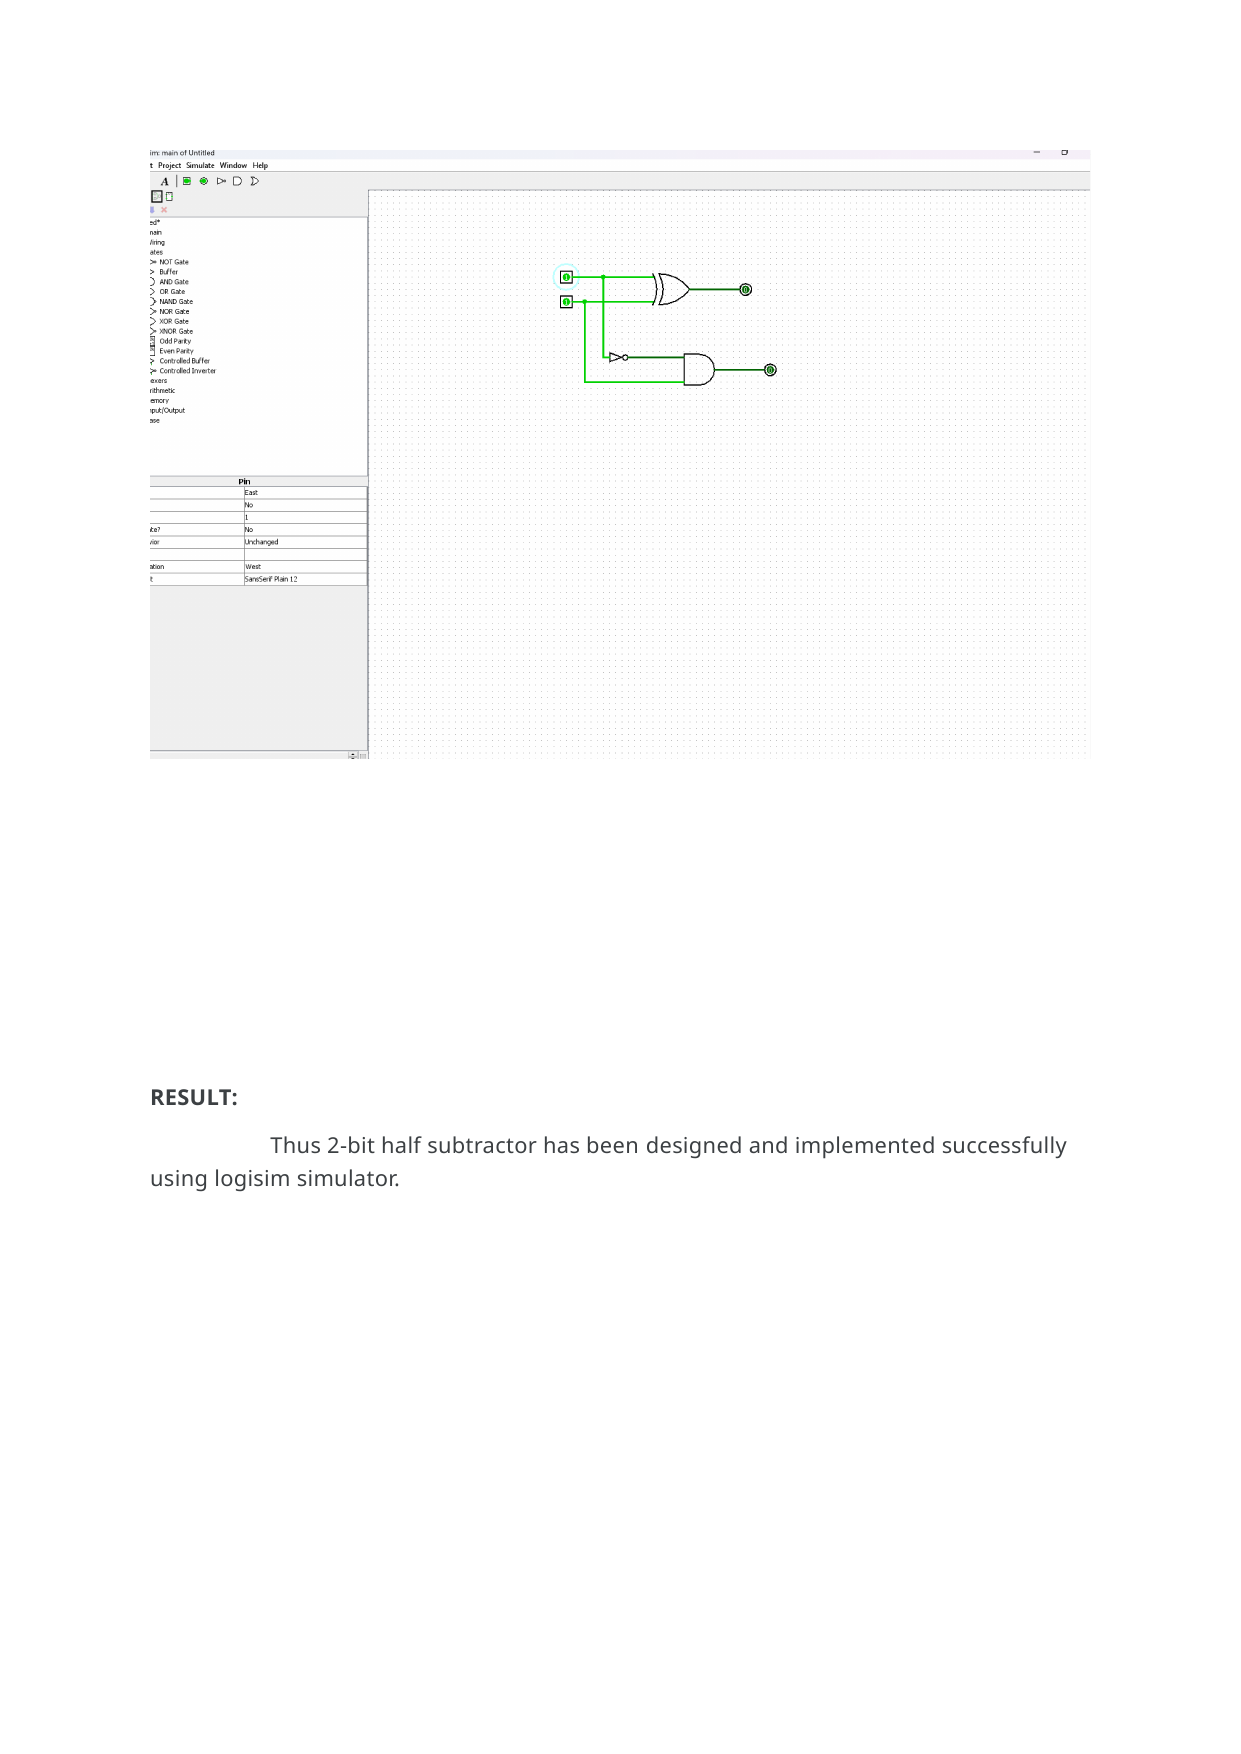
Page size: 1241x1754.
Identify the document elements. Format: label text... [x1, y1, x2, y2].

picture [150, 150, 1091, 759]
text TRUTH TABLE: Diff=A'B+AB' Borrow = A'B OUTPUT RESULT: [150, 759, 1090, 1111]
text Thus 2-bit half subtractor has been designed and implemented successfully using logisim simulator. [150, 1130, 1090, 1192]
